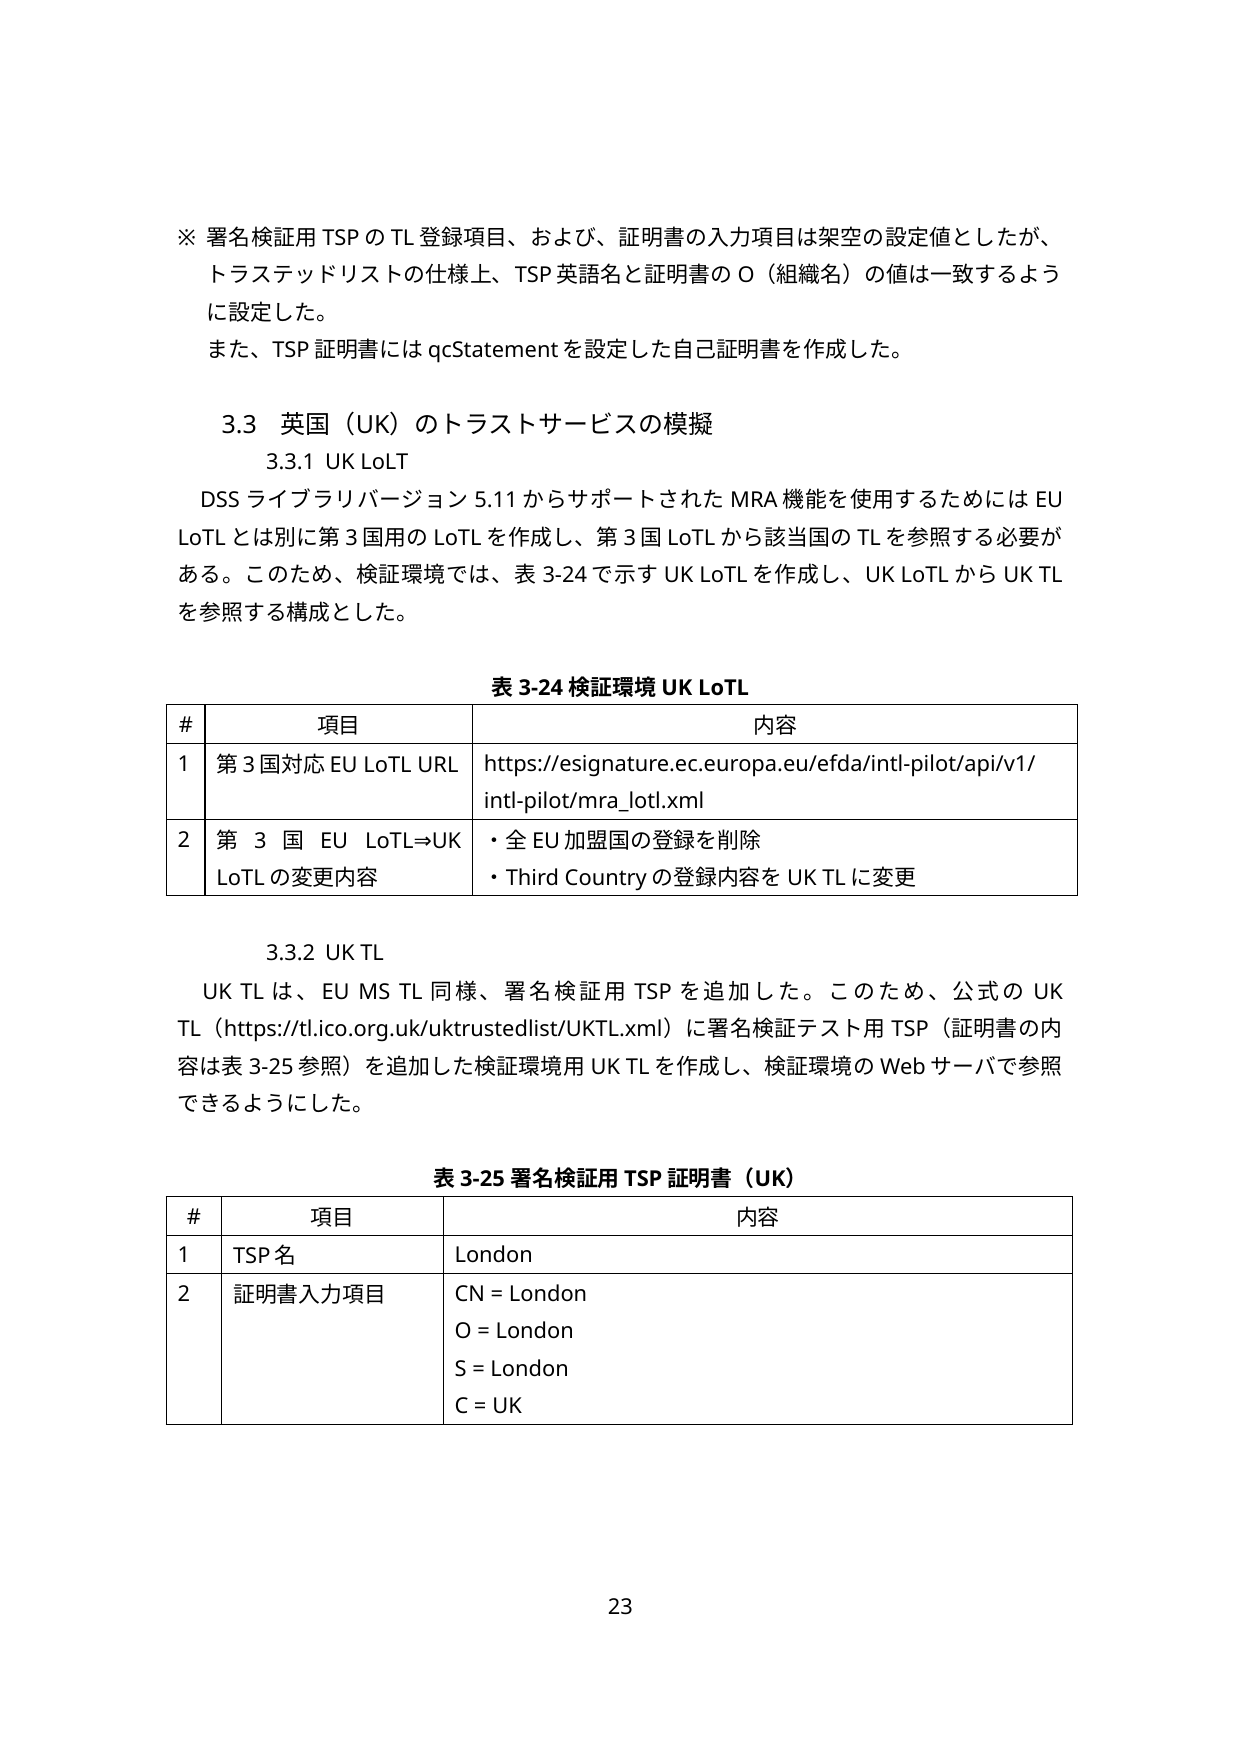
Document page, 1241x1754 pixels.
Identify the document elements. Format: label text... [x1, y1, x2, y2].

table_cell 2 [167, 1274, 221, 1424]
table_cell ・全EU加盟国の登録を削除 ・Third Countryの登録内容をUK TLに変更 [473, 820, 1077, 895]
list 署名検証用TSPのTL登録項目、および、証明書の入力項目は架空の設定値としたが、トラステッドリストの仕様上、TSP英語名と証明書のO（組織名）の値は一致するように設定した。 [177, 217, 1063, 329]
table_header # [167, 1197, 221, 1234]
table_header 内容 [444, 1197, 1072, 1234]
table_header 項目 [222, 1197, 443, 1234]
table_cell 第3国EU LoTL⇒UK LoTLの変更内容 [206, 820, 472, 895]
table_header 項目 [206, 705, 472, 743]
table_header # [167, 705, 204, 743]
table_header 内容 [473, 705, 1077, 743]
subtitle 英国（UK）のトラストサービスの模擬 [221, 404, 1063, 442]
table_cell 証明書入力項目 [222, 1274, 443, 1424]
table_cell CN = London O = London S = London C = UK [444, 1274, 1072, 1424]
table_cell https://esignature.ec.europa.eu/efda/intl-pilot/api/v1/intl-pilot/mra_lotl.xml [473, 744, 1077, 819]
table_cell 1 [167, 744, 204, 819]
subtitle UK TL [266, 933, 1063, 971]
table_cell TSP名 [222, 1236, 443, 1273]
table_cell 1 [167, 1236, 221, 1273]
table_cell 第3国対応EU LoTL URL [206, 744, 472, 819]
subtitle UK LoLT [266, 442, 1063, 479]
table_cell London [444, 1236, 1072, 1273]
table_cell 2 [167, 820, 204, 895]
list また、TSP証明書にはqcStatementを設定した自己証明書を作成した。 [206, 329, 1063, 367]
